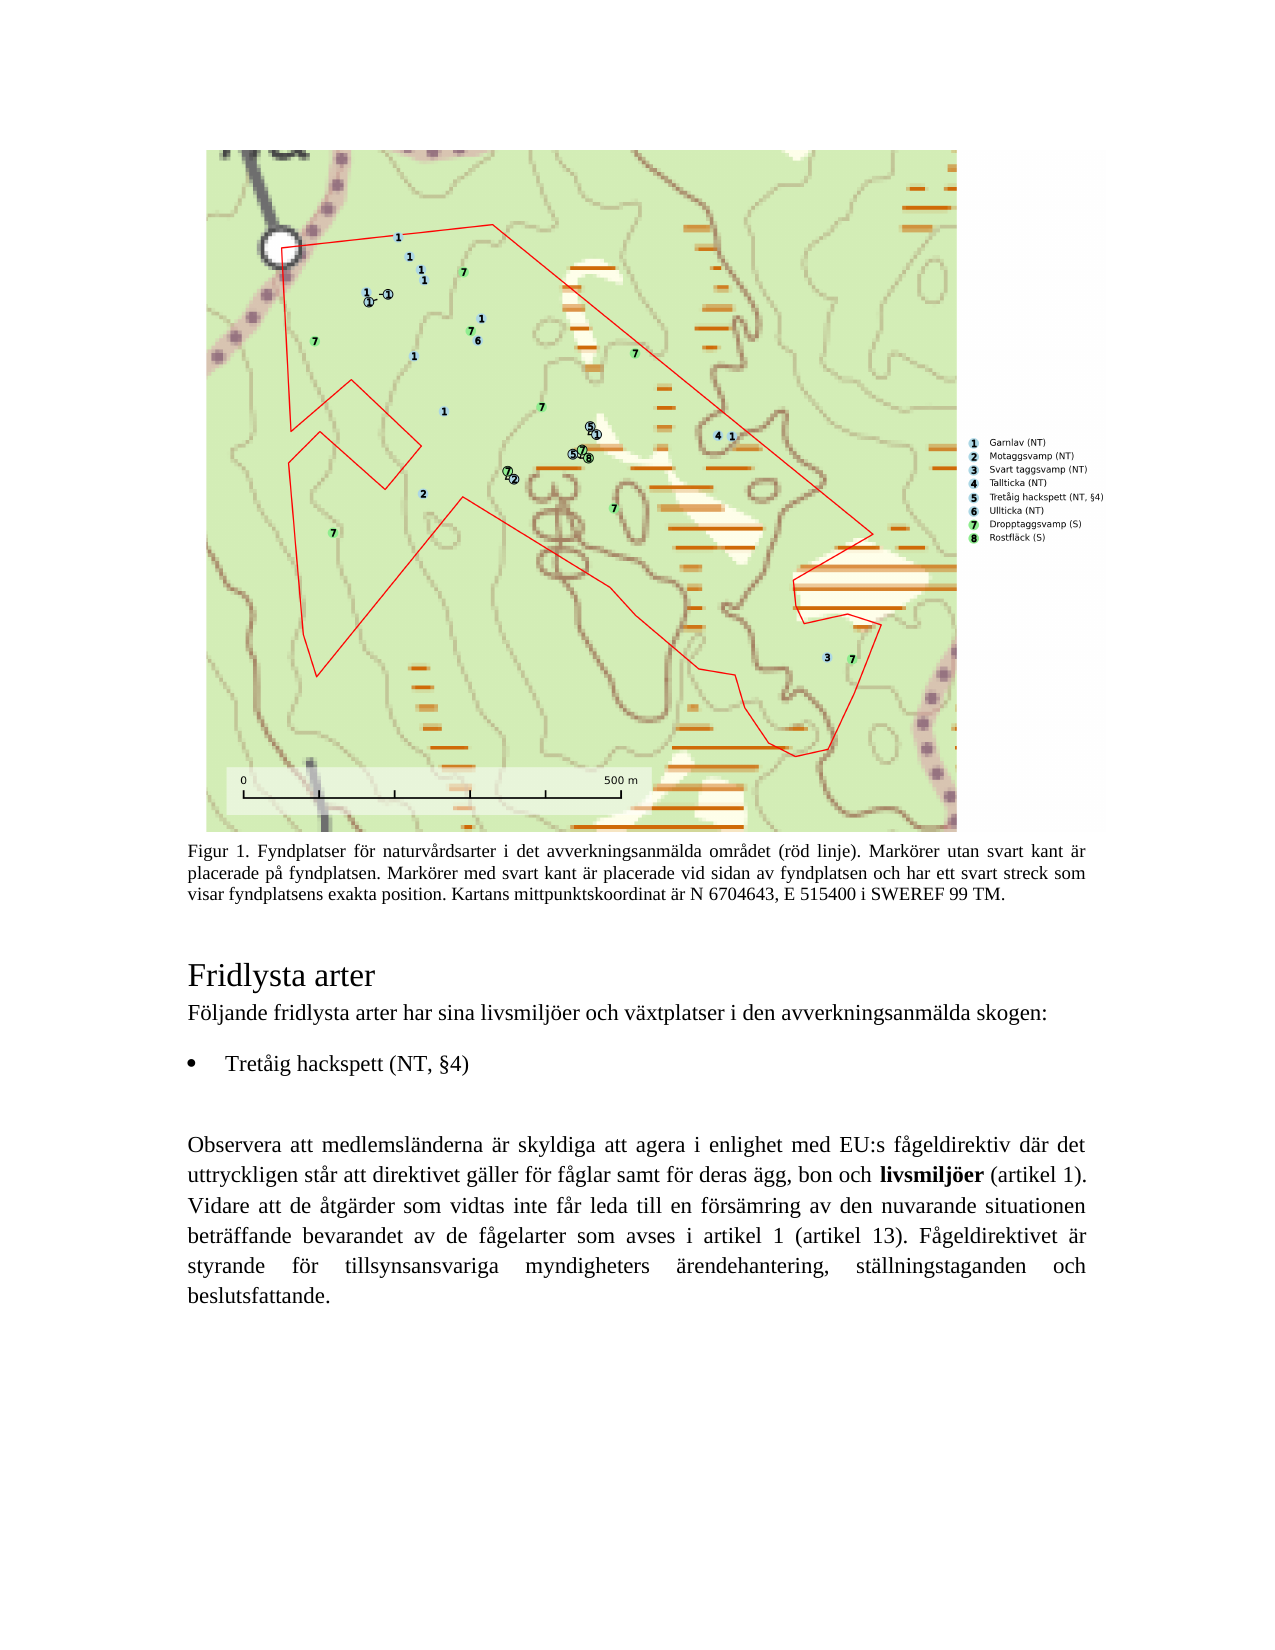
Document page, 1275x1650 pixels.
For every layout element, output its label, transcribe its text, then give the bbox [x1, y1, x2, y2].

text Följande fridlysta arter har sina livsmiljöer och växtplatser i den avverkningsanmälda skogen: [187, 999, 1087, 1025]
subtitle Fridlysta arter [187, 955, 1087, 993]
text Figur 1. Fyndplatser för naturvårdsarter i det avverkningsanmälda området (röd linje). Markörer utan svart kant är placerade på fyndplatsen. Markörer med svart kant är placerade vid sidan av fyndplatsen och har ett svart streck som visar fyndplatsens exakta position. Kartans mittpunktskoordinat är N 6704643, E 515400 i SWEREF 99 TM. [187, 840, 1087, 905]
picture [206, 150, 1107, 832]
text Observera att medlemsländerna är skyldiga att agera i enlighet med EU:s fågeldirektiv där det uttryckligen står att direktivet gäller för fåglar samt för deras ägg, bon och livsmiljöer (artikel 1). Vidare att de åtgärder som vidtas inte får leda till en försämring av den nuvarande situationen beträffande bevarandet av de fågelarter som avses i artikel 1 (artikel 13). Fågeldirektivet är styrande för tillsynsansvariga myndigheters ärendehantering, ställningstaganden och beslutsfattande. [187, 1101, 1087, 1309]
list Tretåig hackspett (NT, §4) [187, 1050, 1087, 1076]
